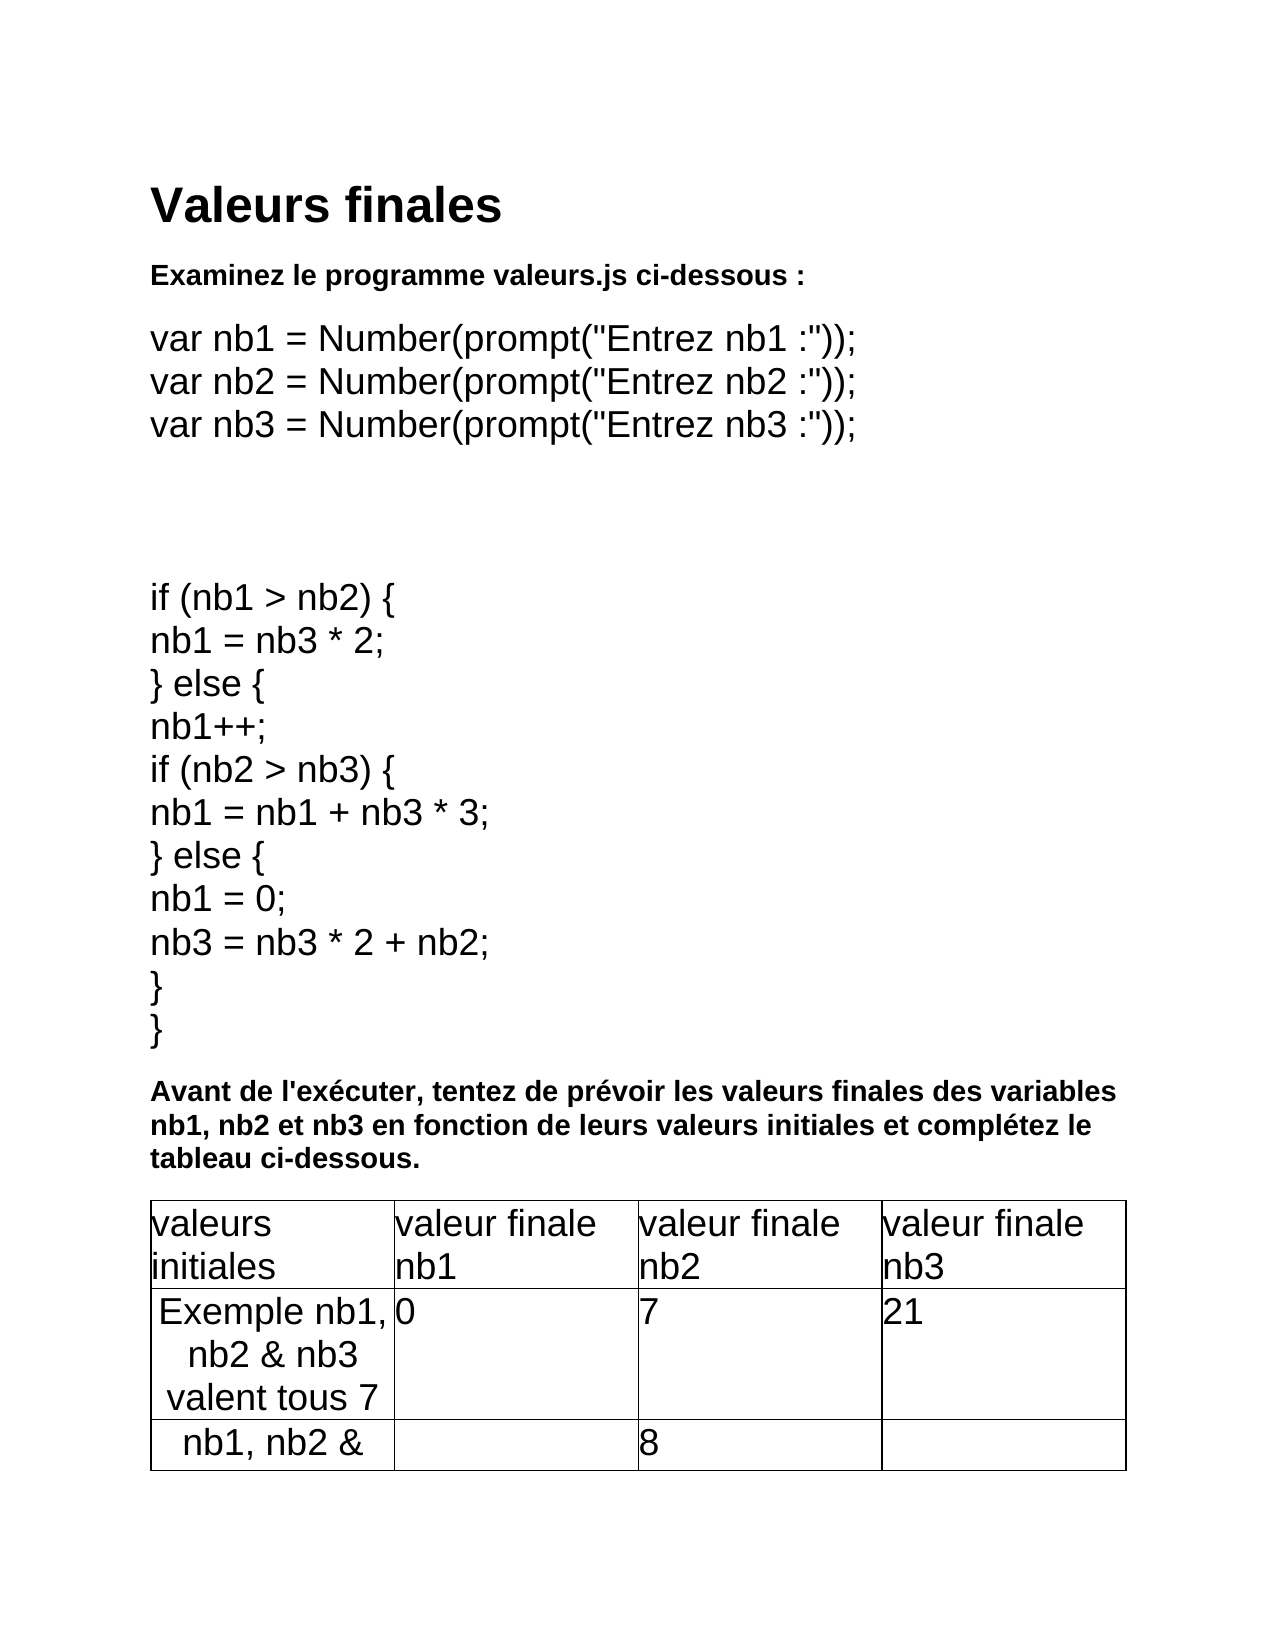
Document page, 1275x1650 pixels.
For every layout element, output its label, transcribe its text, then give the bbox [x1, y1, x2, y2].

table_cell [395, 1420, 638, 1470]
text nb1 = 0; [150, 877, 1125, 920]
text nb3 = nb3 * 2 + nb2; [150, 920, 1125, 963]
table_header valeur finale nb2 [639, 1201, 881, 1288]
text } [150, 1006, 1125, 1049]
table_cell 21 [883, 1289, 1125, 1418]
table_cell [883, 1420, 1125, 1470]
table_cell Exemple nb1, nb2 & nb3 valent tous 7 [152, 1289, 394, 1418]
subtitle Examinez le programme valeurs.js ci-dessous : [150, 257, 1125, 291]
text var nb2 = Number(prompt("Entrez nb2 :")); [150, 359, 1125, 402]
text nb1 = nb1 + nb3 * 3; [150, 790, 1125, 833]
text } [150, 963, 1125, 1006]
text var nb1 = Number(prompt("Entrez nb1 :")); [150, 316, 1125, 359]
subtitle Avant de l'exécuter, tentez de prévoir les valeurs finales des variables nb1, nb2 et nb3 en fonction de leurs valeurs initiales et complétez le tableau ci-dessous. [150, 1074, 1125, 1175]
subtitle Valeurs finales [150, 175, 1125, 232]
table_cell 8 [639, 1420, 881, 1470]
text } else { [150, 833, 1125, 877]
text nb1++; [150, 704, 1125, 747]
table_header valeur finale nb1 [395, 1201, 638, 1288]
text if (nb1 > nb2) { [150, 575, 1125, 618]
text var nb3 = Number(prompt("Entrez nb3 :")); [150, 402, 1125, 445]
text if (nb2 > nb3) { [150, 747, 1125, 790]
table_cell 7 [639, 1289, 881, 1418]
text } else { [150, 661, 1125, 704]
table_header valeur finale nb3 [883, 1201, 1125, 1288]
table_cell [152, 1420, 394, 1470]
table_cell 0 [395, 1289, 638, 1418]
text nb1 = nb3 * 2; [150, 618, 1125, 661]
table_header valeurs initiales [152, 1201, 394, 1288]
